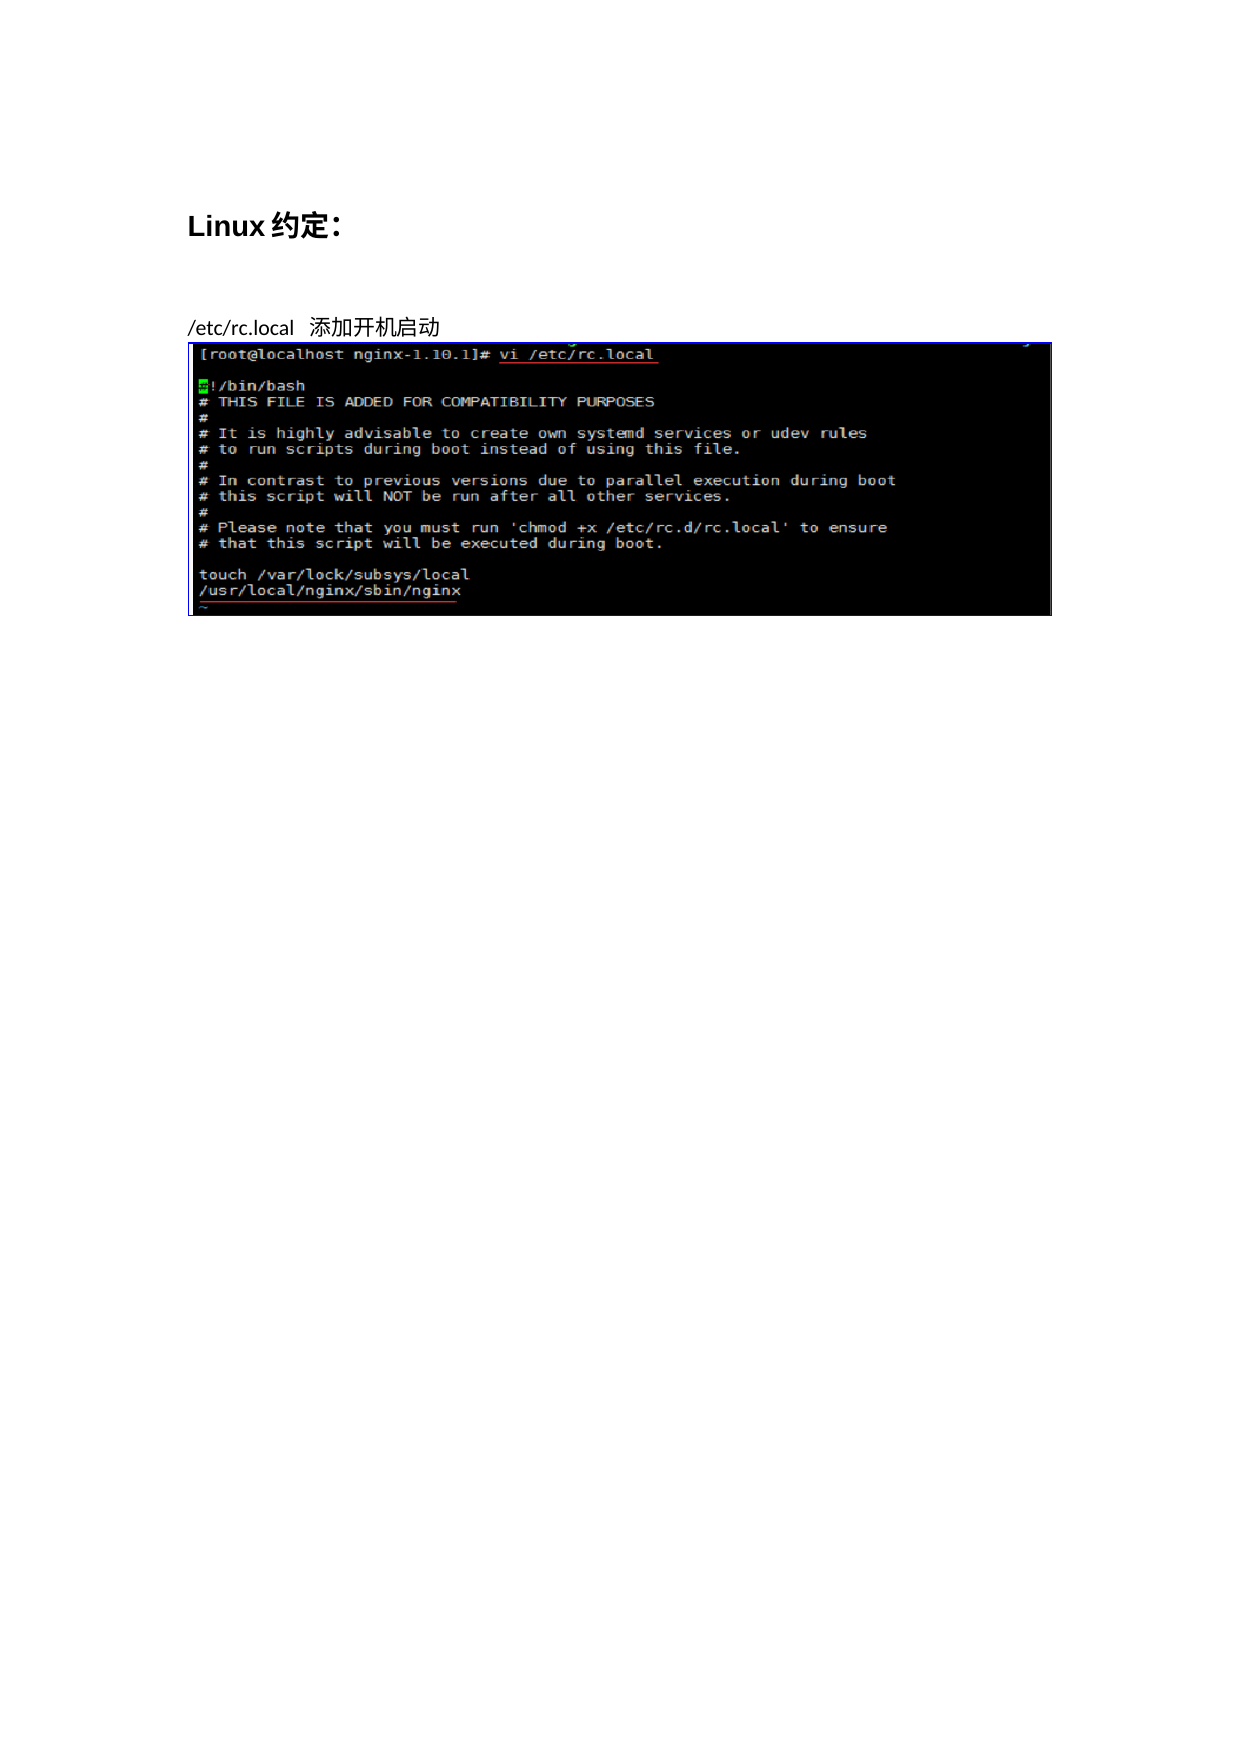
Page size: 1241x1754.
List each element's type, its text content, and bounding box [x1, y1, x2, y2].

picture [189, 344, 1051, 615]
subtitle Linux约定： [187, 191, 1053, 256]
